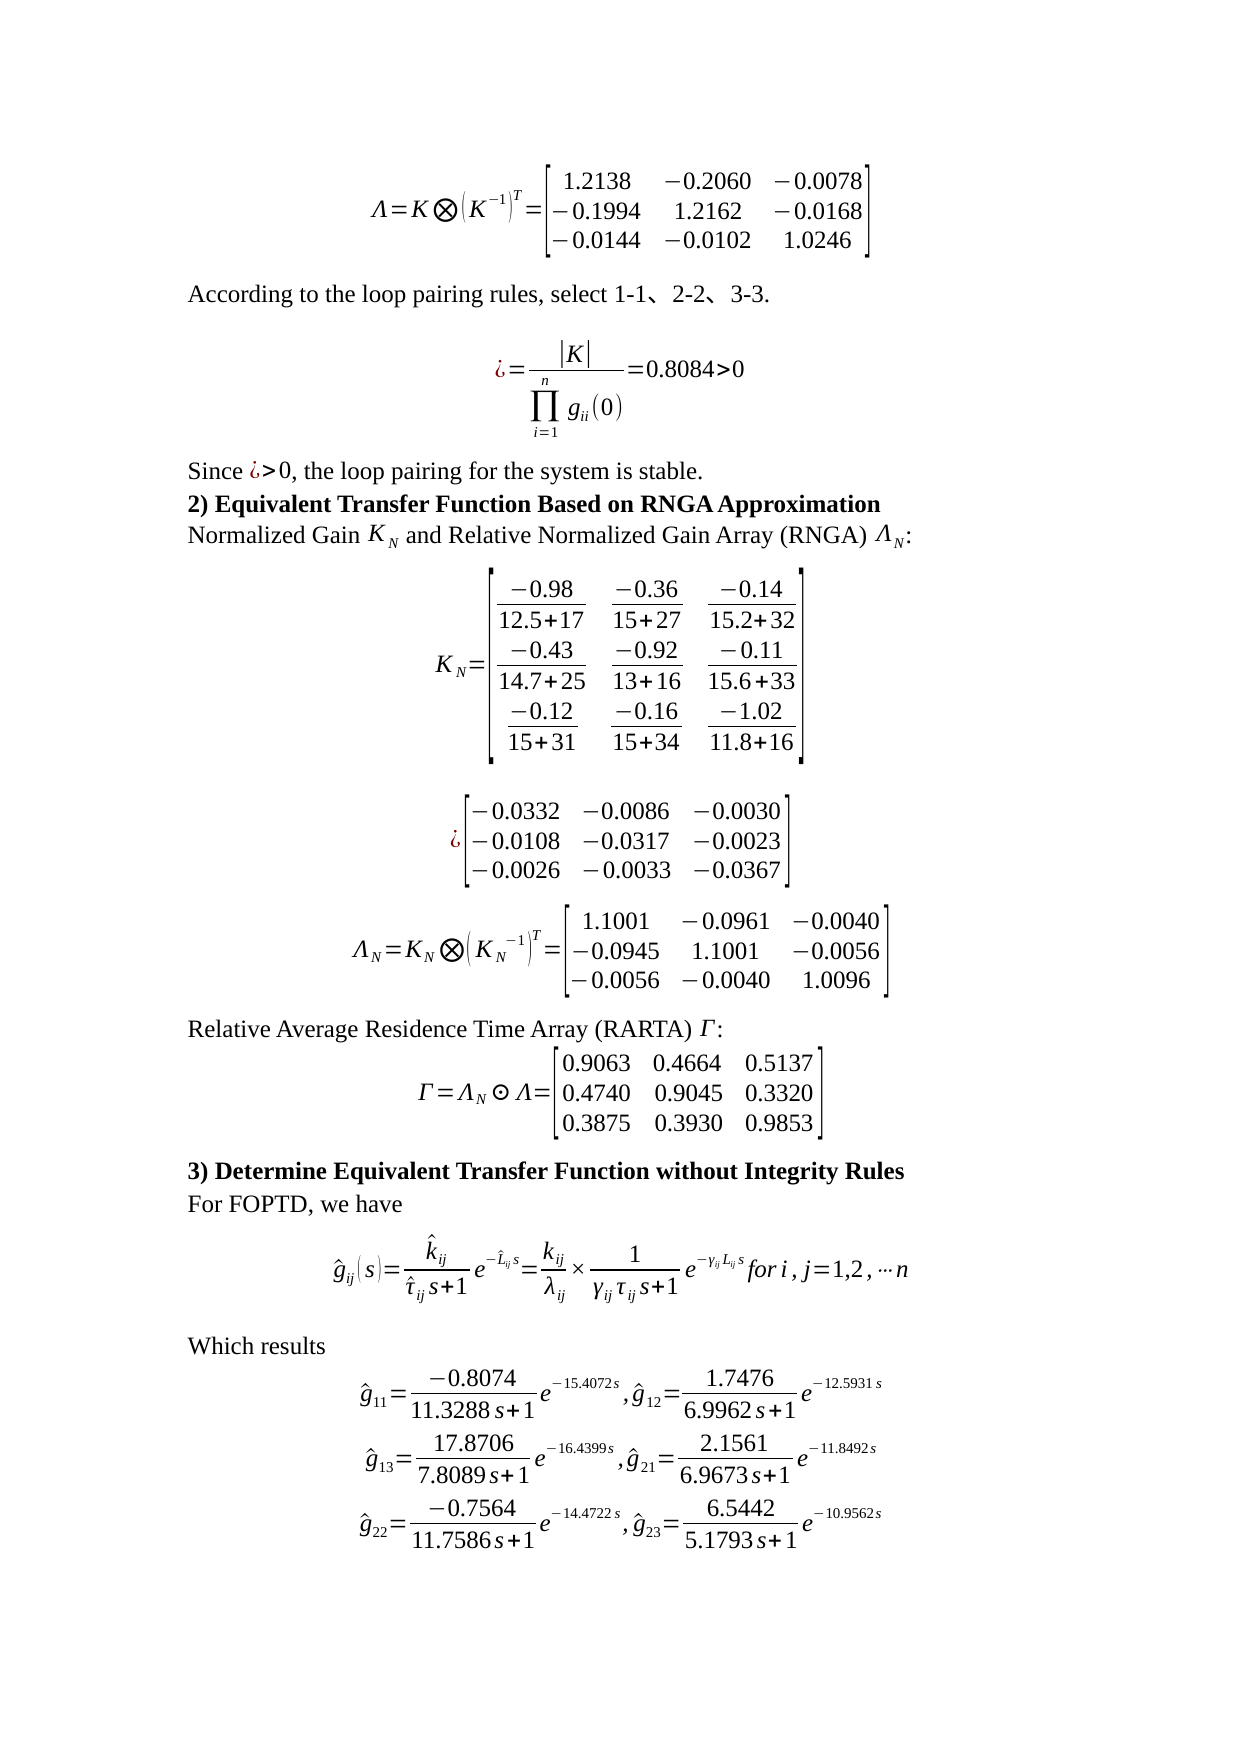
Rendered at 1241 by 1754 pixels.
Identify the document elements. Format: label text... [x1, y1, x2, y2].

text According to the loop pairing rules, select 1-1、2-2、3-3. [187, 259, 1053, 324]
text Relative Average Residence Time Array (RARTA) : [187, 1012, 1053, 1044]
text 3) Determine Equivalent Transfer Function without Integrity Rules [187, 1154, 1053, 1187]
text Since , the loop pairing for the system is stable. [187, 454, 1053, 487]
text For FOPTD, we have [187, 1187, 1053, 1219]
text Normalized Gain and Relative Normalized Gain Array (RNGA) : [187, 519, 1053, 552]
text 2) Equivalent Transfer Function Based on RNGA Approximation [187, 487, 1053, 519]
text Which results [187, 1329, 1053, 1362]
